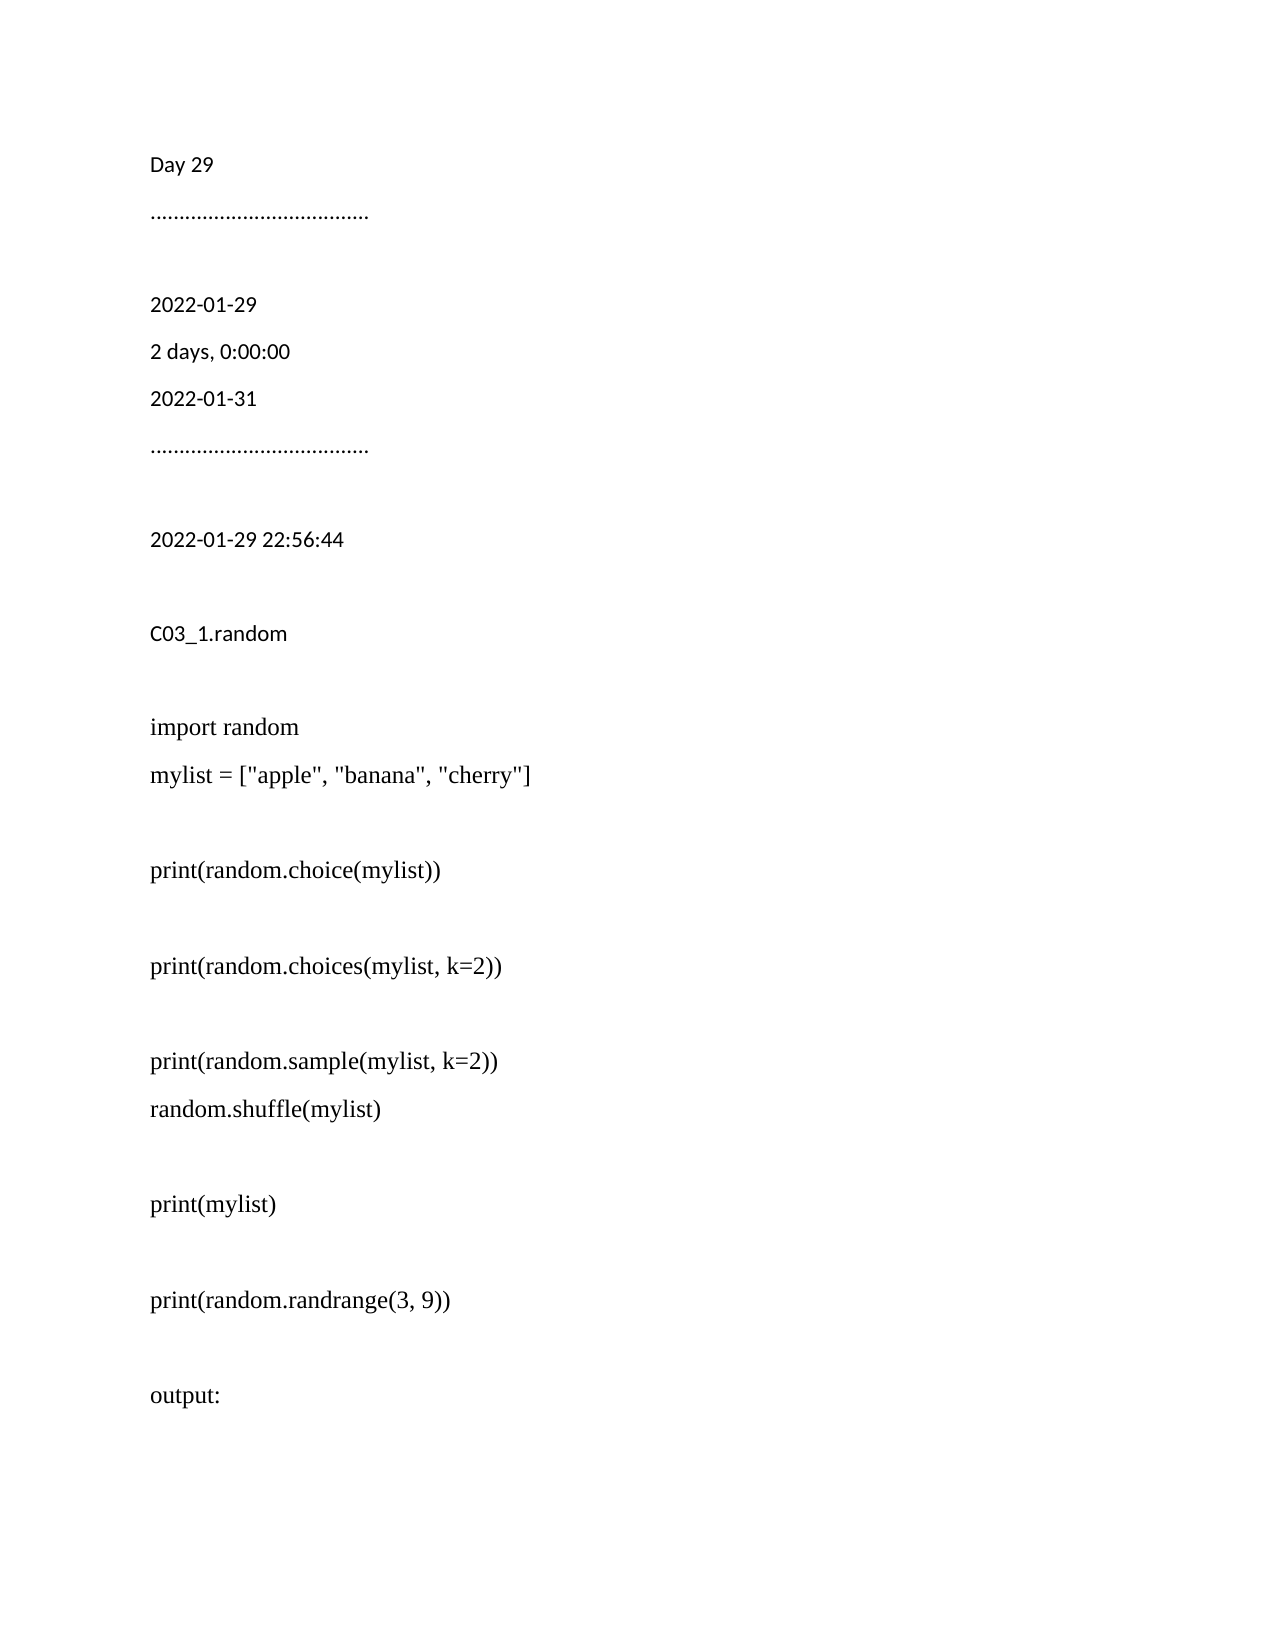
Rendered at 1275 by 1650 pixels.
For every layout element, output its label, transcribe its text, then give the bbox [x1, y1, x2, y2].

text print(mylist) [150, 1189, 1125, 1218]
text Day 29 [150, 150, 1125, 178]
text print(random.randrange(3, 9)) [150, 1285, 1125, 1314]
text 2 days, 0:00:00 [150, 337, 1125, 366]
text mylist = ["apple", "banana", "cherry"] [150, 760, 1125, 789]
text print(random.choice(mylist)) [150, 856, 1125, 884]
text output: [150, 1380, 1125, 1409]
text ...................................... [150, 197, 1125, 225]
text C03_1.random [150, 619, 1125, 647]
text print(random.choices(mylist, k=2)) [150, 951, 1125, 980]
text import random [150, 712, 1125, 741]
text 2022-01-29 [150, 291, 1125, 319]
text print(random.sample(mylist, k=2)) [150, 1046, 1125, 1075]
text ...................................... [150, 431, 1125, 459]
text 2022-01-31 [150, 384, 1125, 412]
text 2022-01-29 22:56:44 [150, 525, 1125, 553]
text random.shuffle(mylist) [150, 1094, 1125, 1123]
